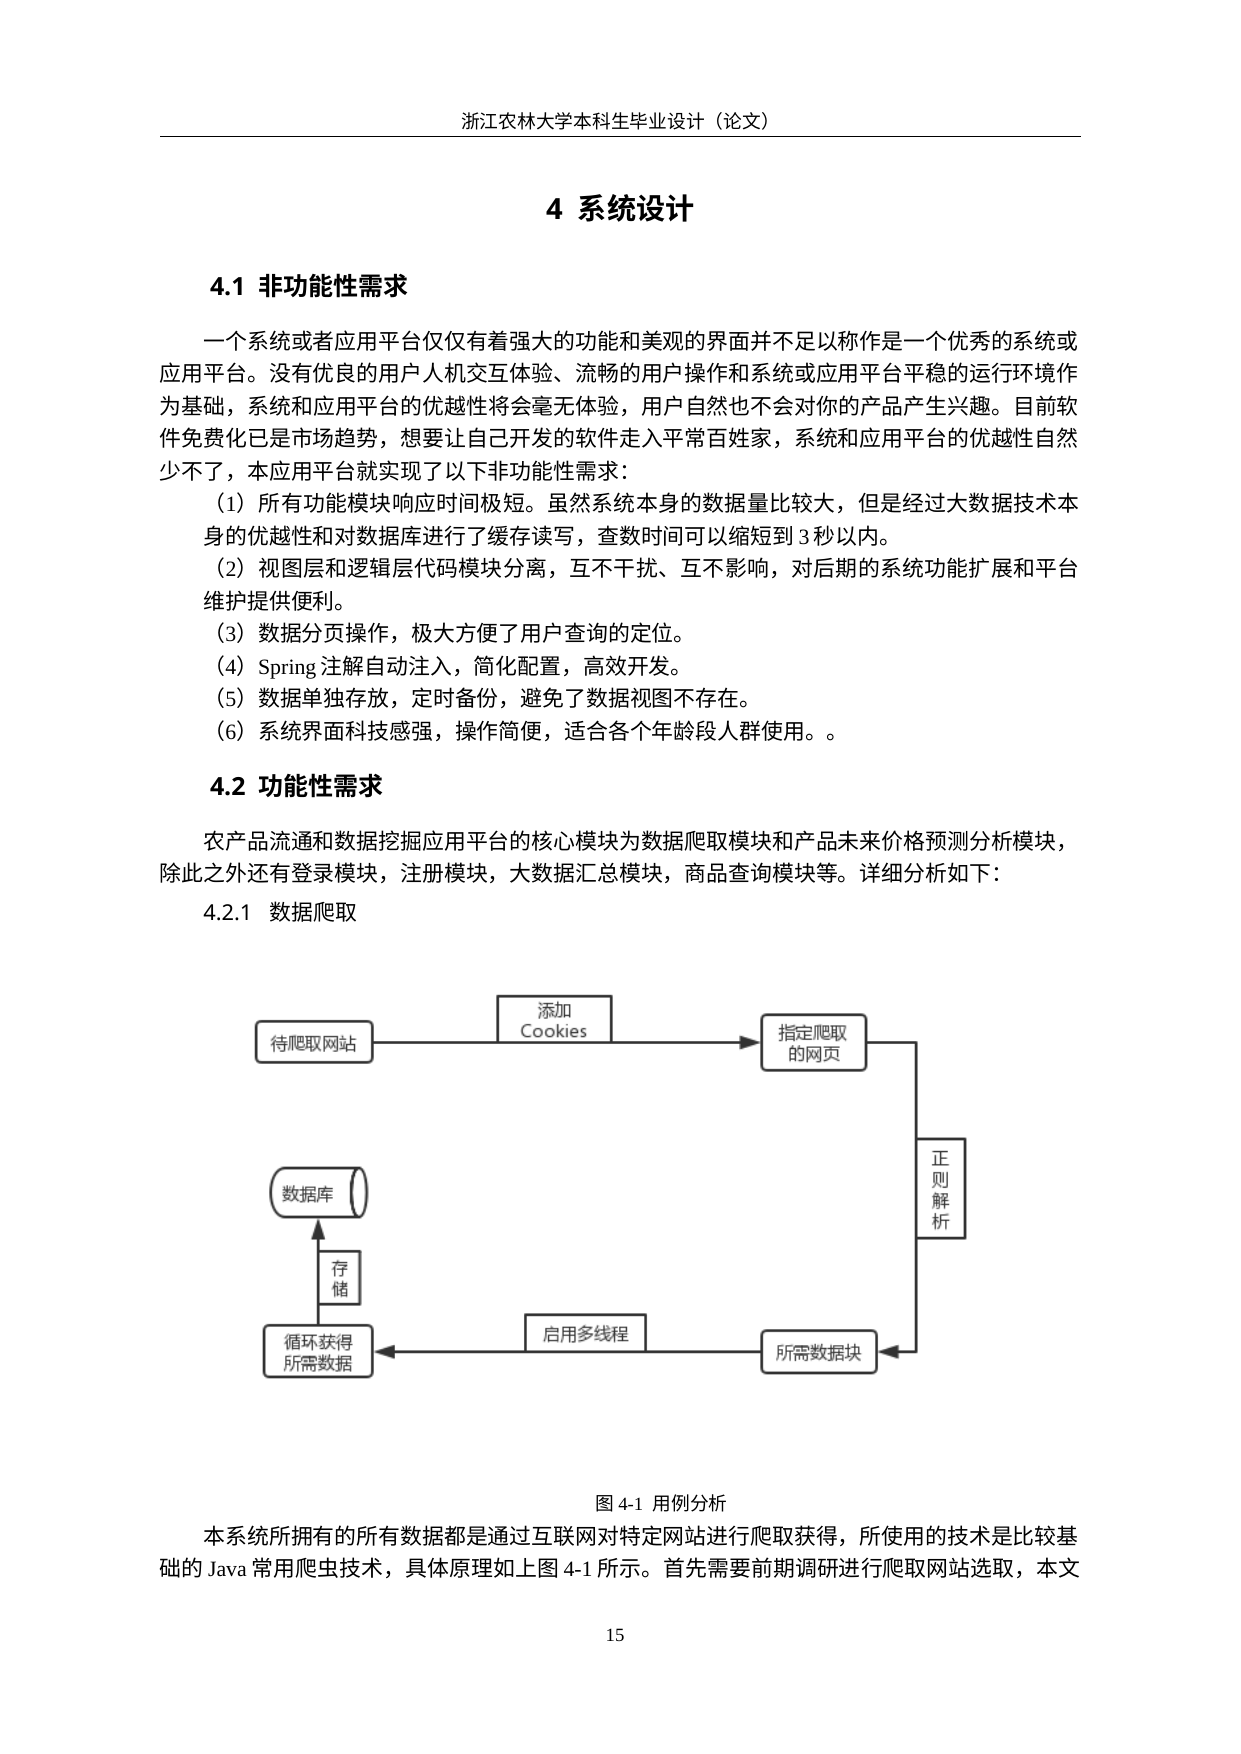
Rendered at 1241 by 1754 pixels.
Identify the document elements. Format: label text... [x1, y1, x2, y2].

text 农产品流通和数据挖掘应用平台的核心模块为数据爬取模块和产品未来价格预测分析模块，除此之外还有登录模块，注册模块，大数据汇总模块，商品查询模块等。详细分析如下： [159, 823, 1081, 888]
text （2）视图层和逻辑层代码模块分离，互不干扰、互不影响，对后期的系统功能扩展和平台维护提供便利。 [203, 551, 1081, 616]
text 4.1 非功能性需求 [159, 252, 1081, 317]
text 一个系统或者应用平台仅仅有着强大的功能和美观的界面并不足以称作是一个优秀的系统或应用平台。没有优良的用户人机交互体验、流畅的用户操作和系统或应用平台平稳的运行环境作为基础，系统和应用平台的优越性将会毫无体验，用户自然也不会对你的产品产生兴趣。目前软件免费化已是市场趋势，想要让自己开发的软件走入平常百姓家，系统和应用平台的优越性自然少不了，本应用平台就实现了以下非功能性需求： [159, 323, 1081, 486]
text （3）数据分页操作，极大方便了用户查询的定位。 [159, 616, 1081, 648]
text （5）数据单独存放，定时备份，避免了数据视图不存在。 [159, 681, 1081, 713]
text 4.2.1 数据爬取 [159, 894, 1081, 927]
picture [193, 933, 1047, 1459]
text 4.2 功能性需求 [159, 752, 1081, 817]
text （6）系统界面科技感强，操作简便，适合各个年龄段人群使用。。 [159, 713, 1081, 746]
text （1）所有功能模块响应时间极短。虽然系统本身的数据量比较大，但是经过大数据技术本身的优越性和对数据库进行了缓存读写，查数时间可以缩短到3秒以内。 [203, 486, 1081, 551]
text 4 系统设计 [159, 174, 1081, 239]
text （4）Spring注解自动注入，简化配置，高效开发。 [159, 648, 1081, 681]
list 图4-1 用例分析 [205, 1486, 1081, 1518]
